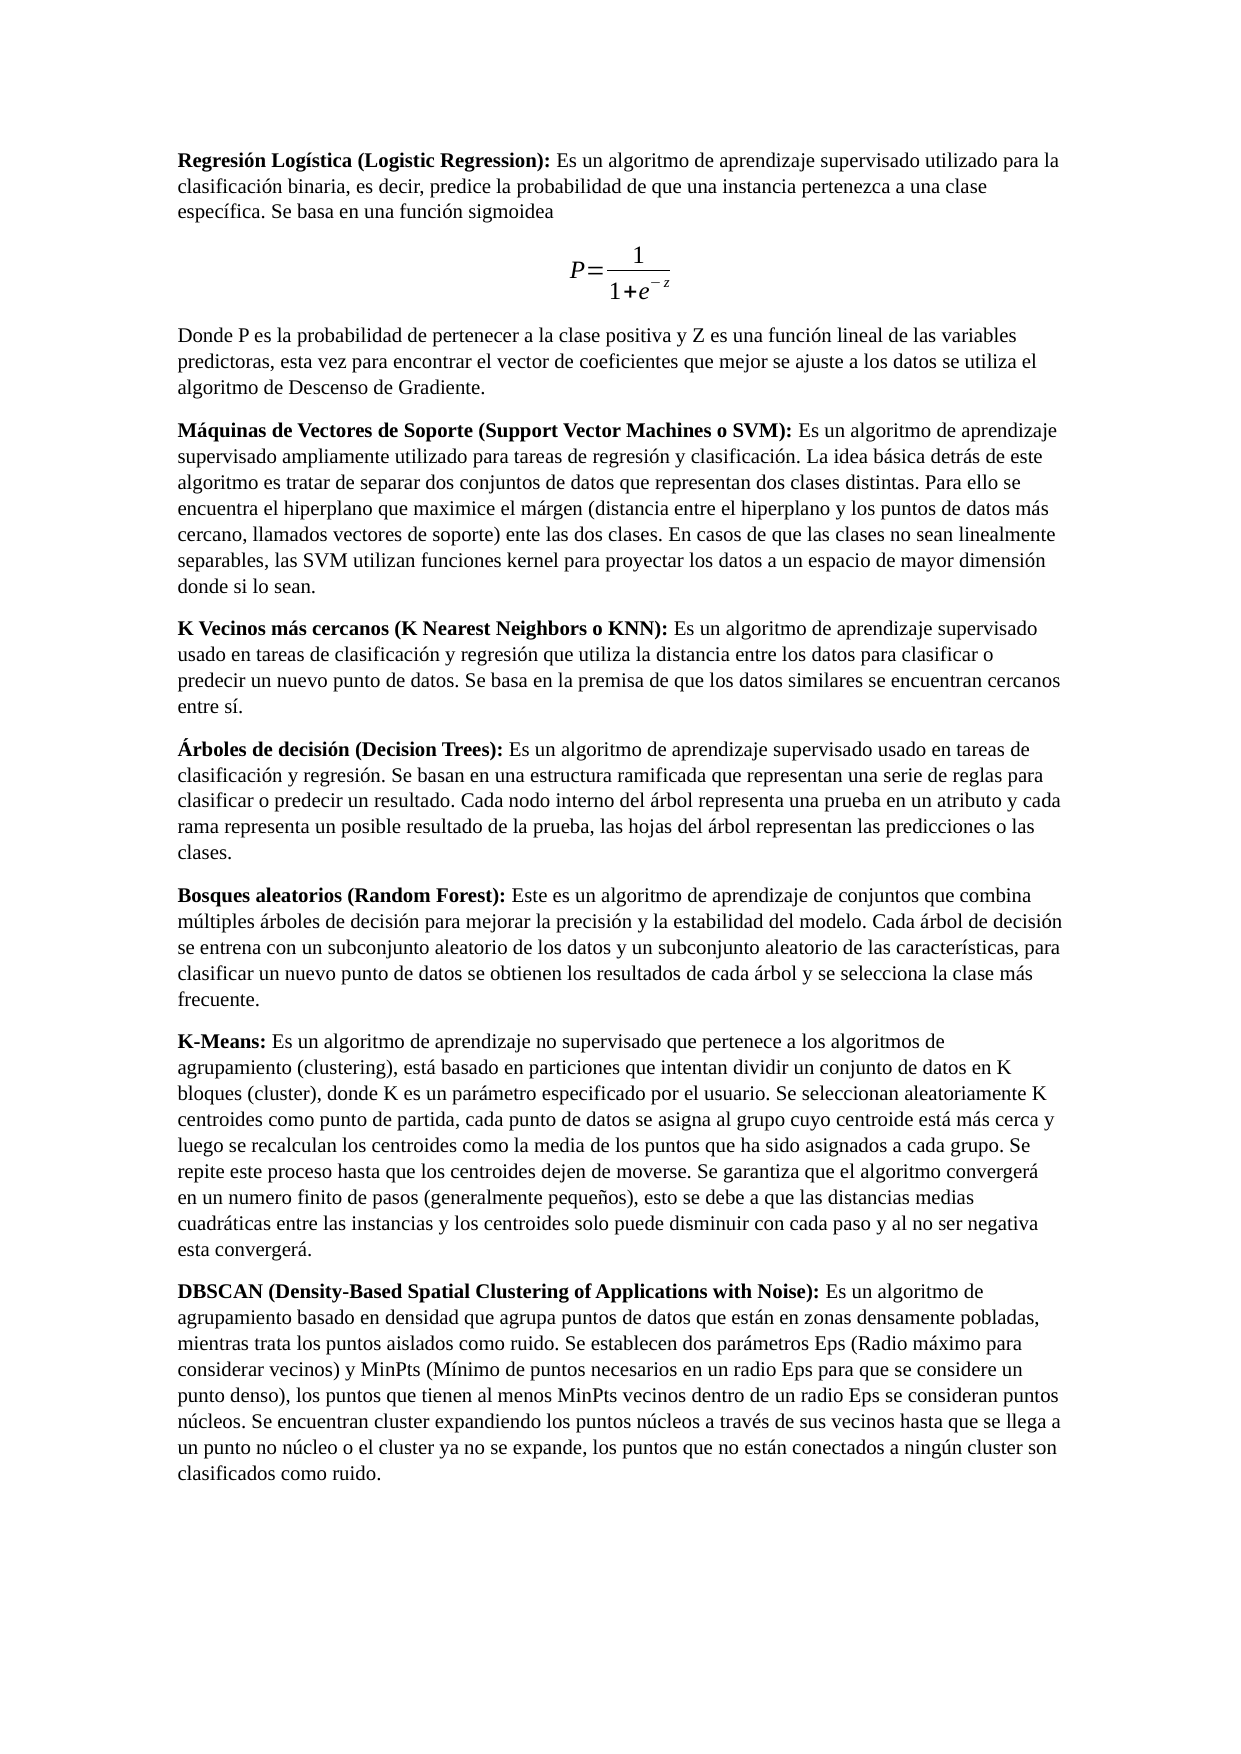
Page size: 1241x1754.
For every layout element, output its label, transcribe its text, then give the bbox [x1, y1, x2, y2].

text K Vecinos más cercanos (K Nearest Neighbors o KNN): Es un algoritmo de aprendizaje supervisado usado en tareas de clasificación y regresión que utiliza la distancia entre los datos para clasificar o predecir un nuevo punto de datos. Se basa en la premisa de que los datos similares se encuentran cercanos entre sí. [177, 616, 1063, 718]
text Bosques aleatorios (Random Forest): Este es un algoritmo de aprendizaje de conjuntos que combina múltiples árboles de decisión para mejorar la precisión y la estabilidad del modelo. Cada árbol de decisión se entrena con un subconjunto aleatorio de los datos y un subconjunto aleatorio de las características, para clasificar un nuevo punto de datos se obtienen los resultados de cada árbol y se selecciona la clase más frecuente. [177, 883, 1063, 1011]
text Árboles de decisión (Decision Trees): Es un algoritmo de aprendizaje supervisado usado en tareas de clasificación y regresión. Se basan en una estructura ramificada que representan una serie de reglas para clasificar o predecir un resultado. Cada nodo interno del árbol representa una prueba en un atributo y cada rama representa un posible resultado de la prueba, las hojas del árbol representan las predicciones o las clases. [177, 737, 1063, 864]
text DBSCAN (Density-Based Spatial Clustering of Applications with Noise): Es un algoritmo de agrupamiento basado en densidad que agrupa puntos de datos que están en zonas densamente pobladas, mientras trata los puntos aislados como ruido. Se establecen dos parámetros Eps (Radio máximo para considerar vecinos) y MinPts (Mínimo de puntos necesarios en un radio Eps para que se considere un punto denso), los puntos que tienen al menos MinPts vecinos dentro de un radio Eps se consideran puntos núcleos. Se encuentran cluster expandiendo los puntos núcleos a través de sus vecinos hasta que se llega a un punto no núcleo o el cluster ya no se expande, los puntos que no están conectados a ningún cluster son clasificados como ruido. [177, 1279, 1063, 1485]
text K-Means: Es un algoritmo de aprendizaje no supervisado que pertenece a los algoritmos de agrupamiento (clustering), está basado en particiones que intentan dividir un conjunto de datos en K bloques (cluster), donde K es un parámetro especificado por el usuario. Se seleccionan aleatoriamente K centroides como punto de partida, cada punto de datos se asigna al grupo cuyo centroide está más cerca y luego se recalculan los centroides como la media de los puntos que ha sido asignados a cada grupo. Se repite este proceso hasta que los centroides dejen de moverse. Se garantiza que el algoritmo convergerá en un numero finito de pasos (generalmente pequeños), esto se debe a que las distancias medias cuadráticas entre las instancias y los centroides solo puede disminuir con cada paso y al no ser negativa esta convergerá. [177, 1029, 1063, 1261]
text Máquinas de Vectores de Soporte (Support Vector Machines o SVM): Es un algoritmo de aprendizaje supervisado ampliamente utilizado para tareas de regresión y clasificación. La idea básica detrás de este algoritmo es tratar de separar dos conjuntos de datos que representan dos clases distintas. Para ello se encuentra el hiperplano que maximice el márgen (distancia entre el hiperplano y los puntos de datos más cercano, llamados vectores de soporte) ente las dos clases. En casos de que las clases no sean linealmente separables, las SVM utilizan funciones kernel para proyectar los datos a un espacio de mayor dimensión donde si lo sean. [177, 418, 1063, 598]
text Donde P es la probabilidad de pertenecer a la clase positiva y Z es una función lineal de las variables predictoras, esta vez para encontrar el vector de coeficientes que mejor se ajuste a los datos se utiliza el algoritmo de Descenso de Gradiente. [177, 323, 1063, 399]
text Regresión Logística (Logistic Regression): Es un algoritmo de aprendizaje supervisado utilizado para la clasificación binaria, es decir, predice la probabilidad de que una instancia pertenezca a una clase específica. Se basa en una función sigmoidea [177, 148, 1063, 223]
